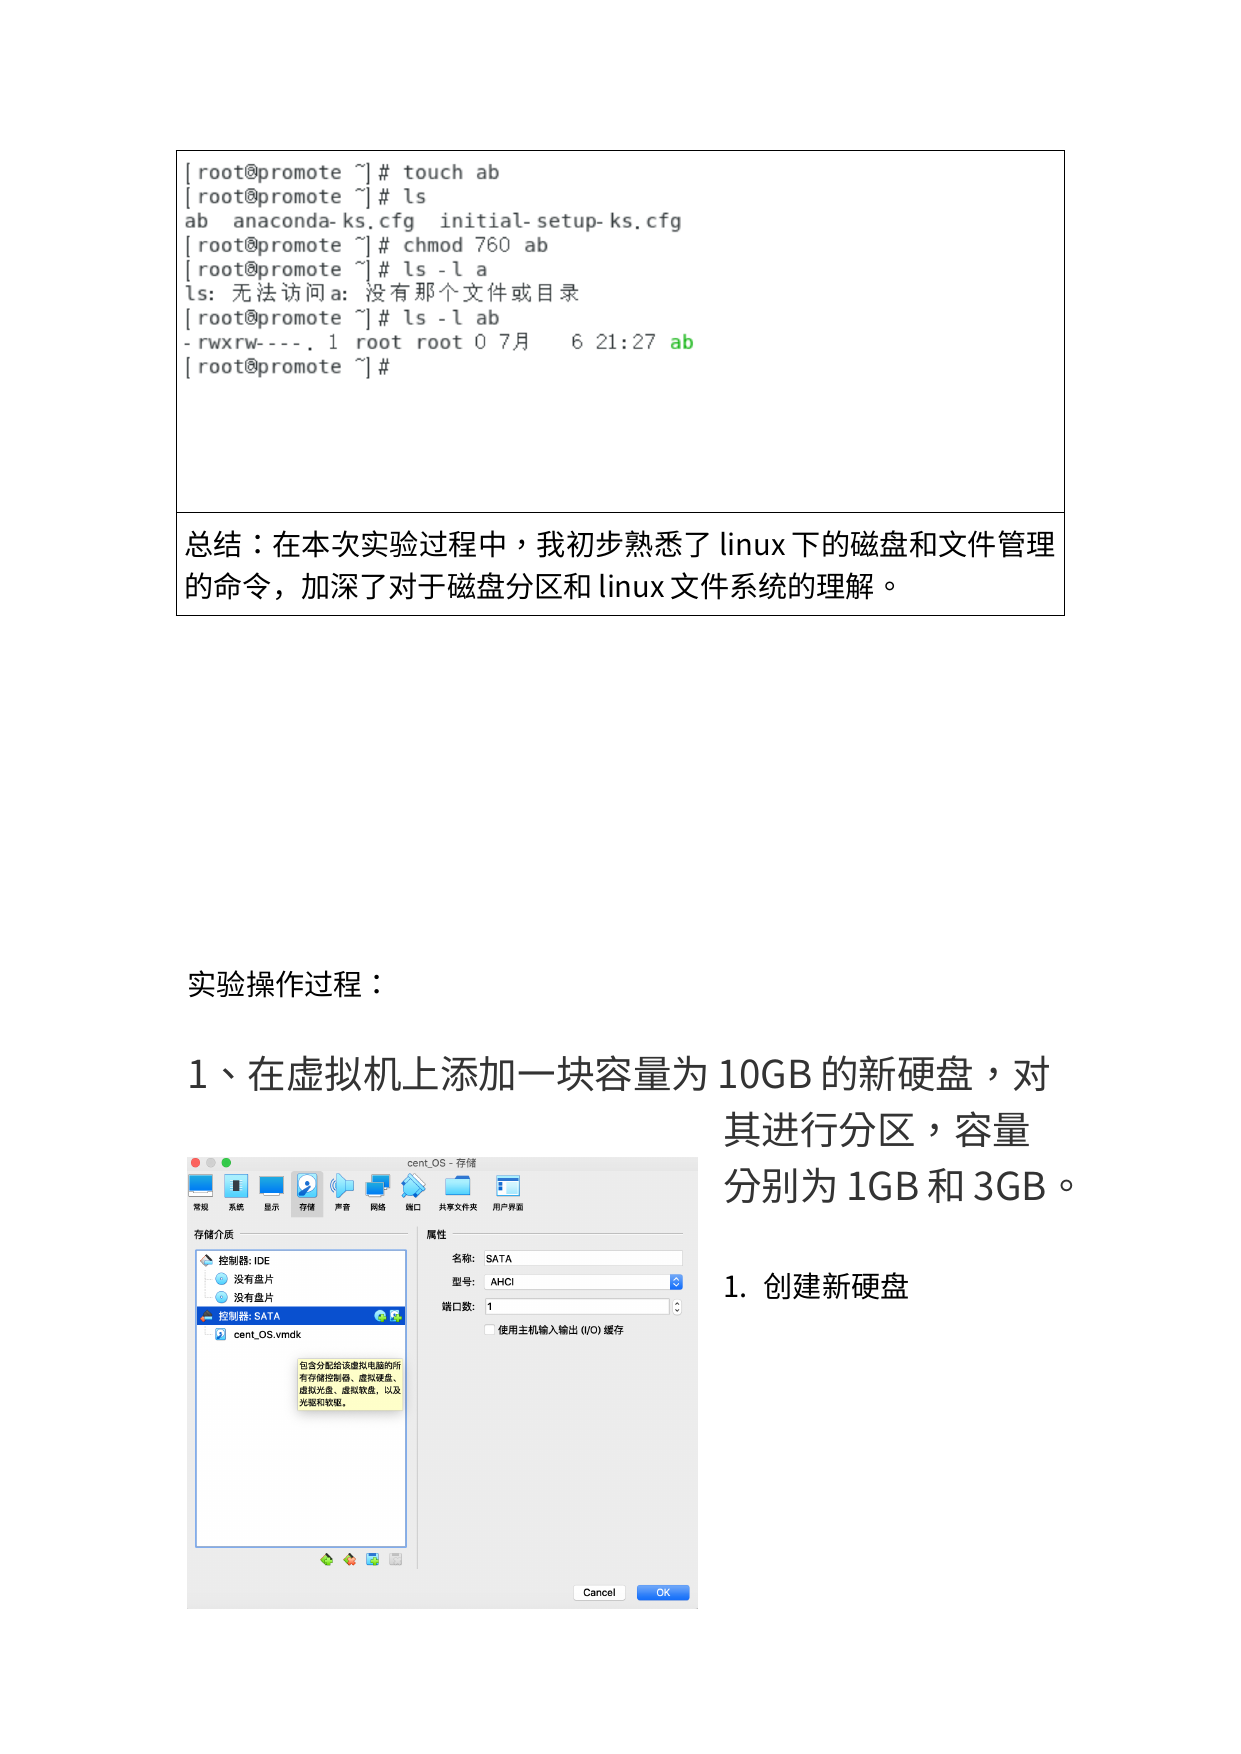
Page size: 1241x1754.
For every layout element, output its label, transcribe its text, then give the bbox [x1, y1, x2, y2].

table_cell 总结：在本次实验过程中，我初步熟悉了linux下的磁盘和文件管理的命令，加深了对于磁盘分区和linux文件系统的理解。 [177, 513, 1064, 614]
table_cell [177, 151, 1064, 512]
text 1、在虚拟机上添加一块容量为10GB的新硬盘，对其进行分区，容量分别为1GB和3GB。 [187, 1044, 1053, 1211]
picture [184, 159, 788, 504]
text 实验操作过程： [187, 962, 1053, 1004]
picture [186, 1157, 698, 1609]
list 创建新硬盘 [698, 1264, 1053, 1306]
